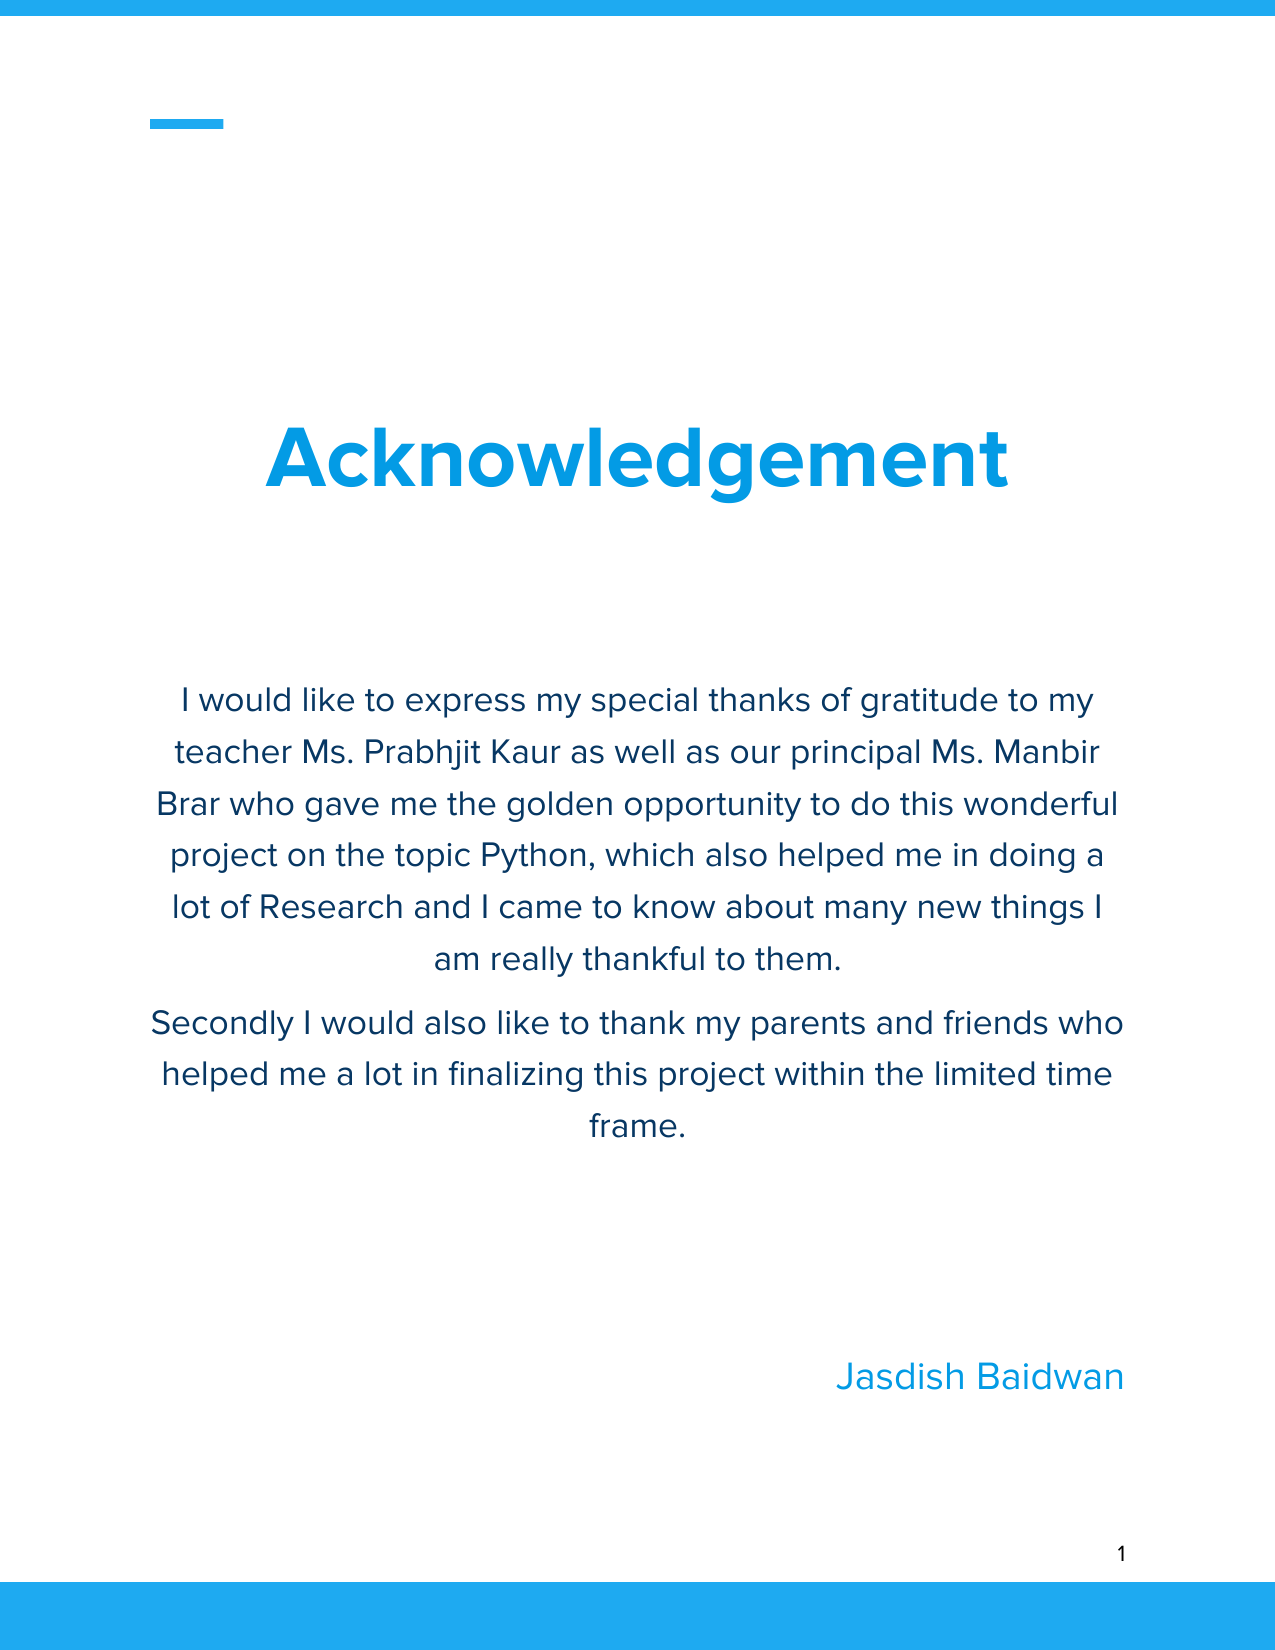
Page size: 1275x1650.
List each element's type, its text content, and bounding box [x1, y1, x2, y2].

picture [150, 119, 224, 129]
picture [0, 1582, 1275, 1650]
subtitle Acknowledgement [150, 406, 1125, 512]
picture [0, 0, 1275, 16]
text I would like to express my special thanks of gratitude to my teacher Ms. Prabhjit Kaur as well as our principal Ms. Manbir Brar who gave me the golden opportunity to do this wonderful project on the topic Python, which also helped me in doing a lot of Research and I came to know about many new things I am really thankful to them. [150, 679, 1125, 981]
text Secondly I would also like to thank my parents and friends who helped me a lot in finalizing this project within the limited time frame. [150, 1002, 1125, 1148]
text Jasdish Baidwan [150, 1353, 1125, 1401]
